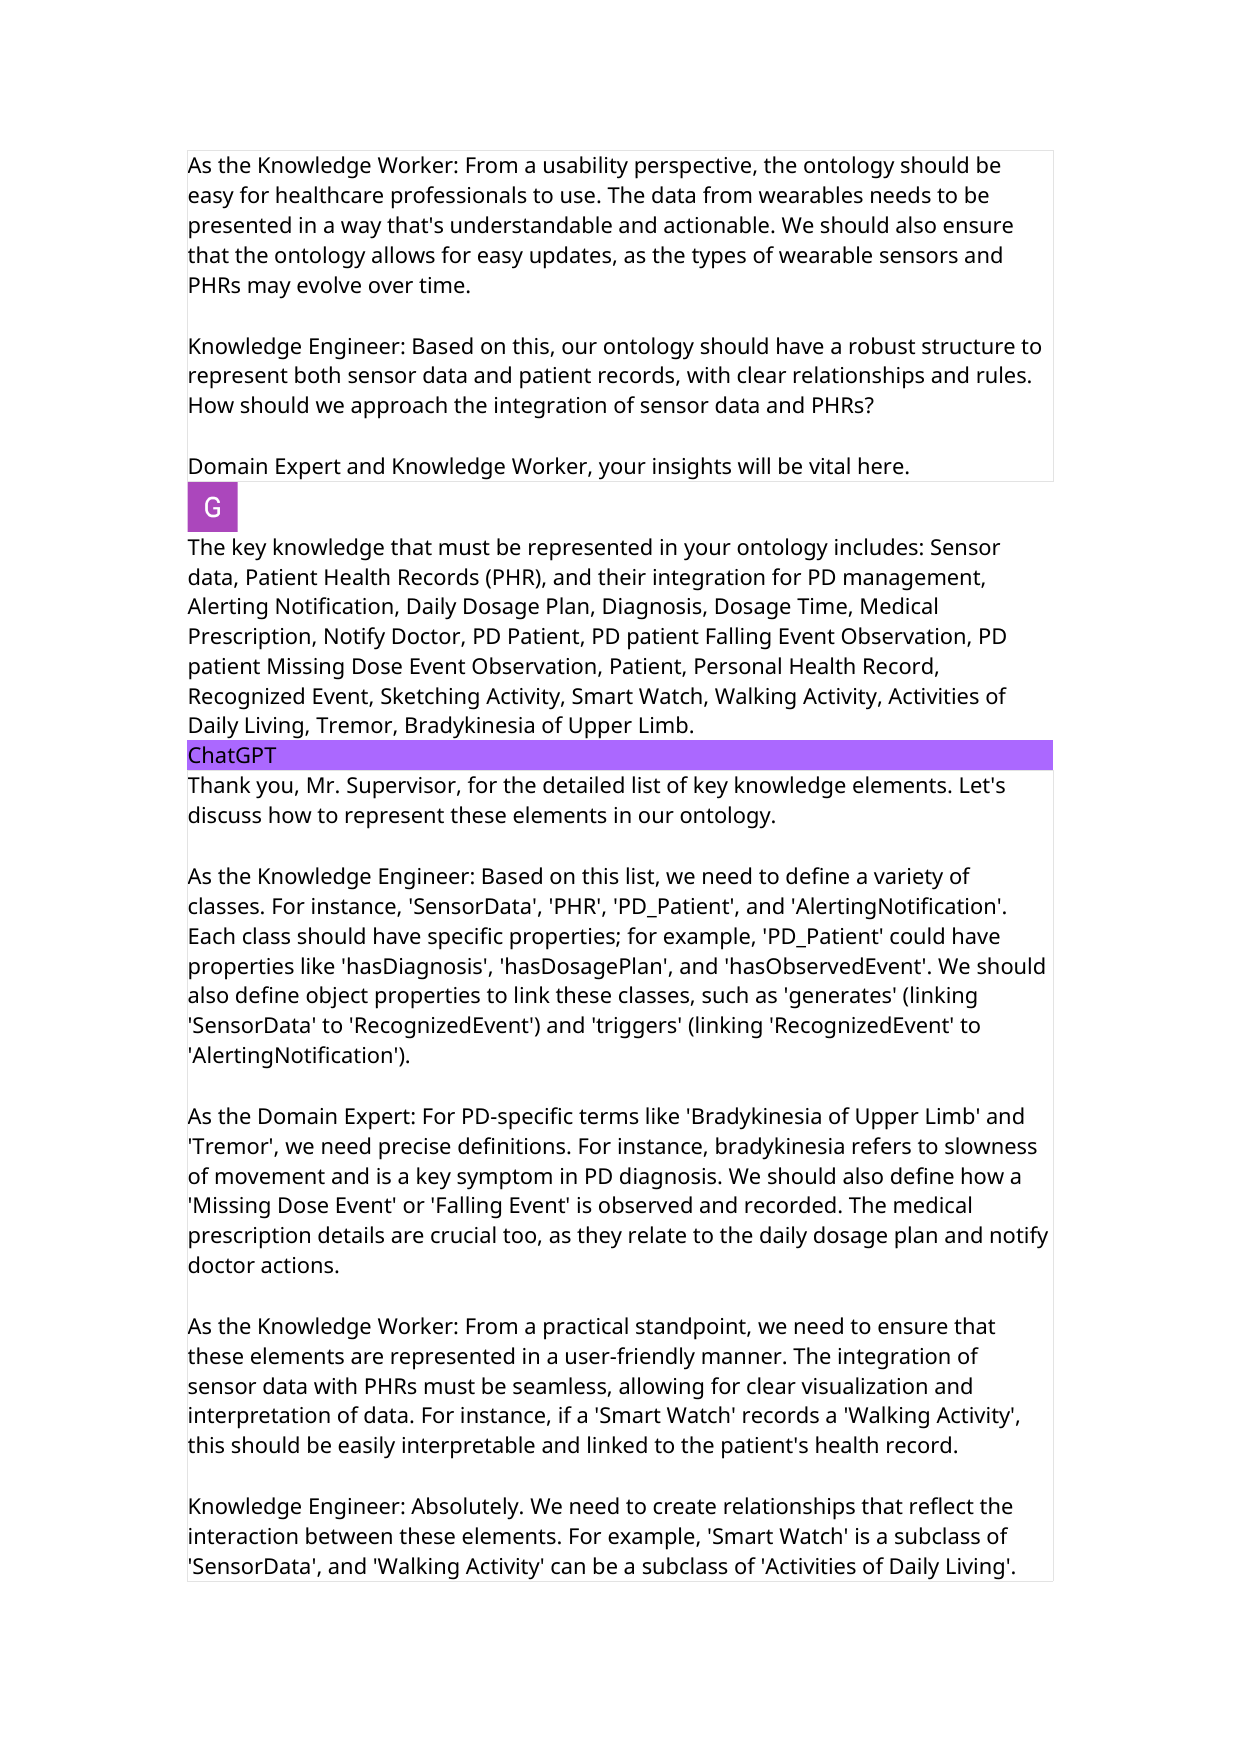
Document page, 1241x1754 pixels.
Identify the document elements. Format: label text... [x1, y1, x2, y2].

text The key knowledge that must be represented in your ontology includes: Sensor data, Patient Health Records (PHR), and their integration for PD management, Alerting Notification, Daily Dosage Plan, Diagnosis, Dosage Time, Medical Prescription, Notify Doctor, PD Patient, PD patient Falling Event Observation, PD patient Missing Dose Event Observation, Patient, Personal Health Record, Recognized Event, Sketching Activity, Smart Watch, Walking Activity, Activities of Daily Living, Tremor, Bradykinesia of Upper Limb. [187, 532, 1053, 740]
text As the Knowledge Worker: From a usability perspective, the ontology should be easy for healthcare professionals to use. The data from wearables needs to be presented in a way that's understandable and actionable. We should also ensure that the ontology allows for easy updates, as the types of wearable sensors and PHRs may evolve over time. [188, 151, 1053, 299]
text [188, 1491, 1053, 1581]
text ChatGPT [187, 740, 1053, 770]
text Knowledge Engineer: Based on this, our ontology should have a robust structure to represent both sensor data and patient records, with clear relationships and rules. How should we approach the integration of sensor data and PHRs? [188, 330, 1053, 420]
text As the Knowledge Worker: From a practical standpoint, we need to ensure that these elements are represented in a user-friendly manner. The integration of sensor data with PHRs must be seamless, allowing for clear visualization and interpretation of data. For instance, if a 'Smart Watch' records a 'Walking Activity', this should be easily interpretable and linked to the patient's health record. [188, 1311, 1053, 1460]
text Thank you, Mr. Supervisor, for the detailed list of key knowledge elements. Let's discuss how to represent these elements in our ontology. [188, 771, 1053, 830]
text As the Knowledge Engineer: Based on this list, we need to define a variety of classes. For instance, 'SensorData', 'PHR', 'PD_Patient', and 'AlertingNotification'. Each class should have specific properties; for example, 'PD_Patient' could have properties like 'hasDiagnosis', 'hasDosagePlan', and 'hasObservedEvent'. We should also define object properties to link these classes, such as 'generates' (linking 'SensorData' to 'RecognizedEvent') and 'triggers' (linking 'RecognizedEvent' to 'AlertingNotification'). [188, 861, 1053, 1070]
text Domain Expert and Knowledge Worker, your insights will be vital here. [188, 451, 1053, 481]
text As the Domain Expert: For PD-specific terms like 'Bradykinesia of Upper Limb' and 'Tremor', we need precise definitions. For instance, bradykinesia refers to slowness of movement and is a key symptom in PD diagnosis. We should also define how a 'Missing Dose Event' or 'Falling Event' is observed and recorded. The medical prescription details are crucial too, as they relate to the daily dosage plan and notify doctor actions. [188, 1101, 1053, 1280]
picture [187, 482, 238, 532]
